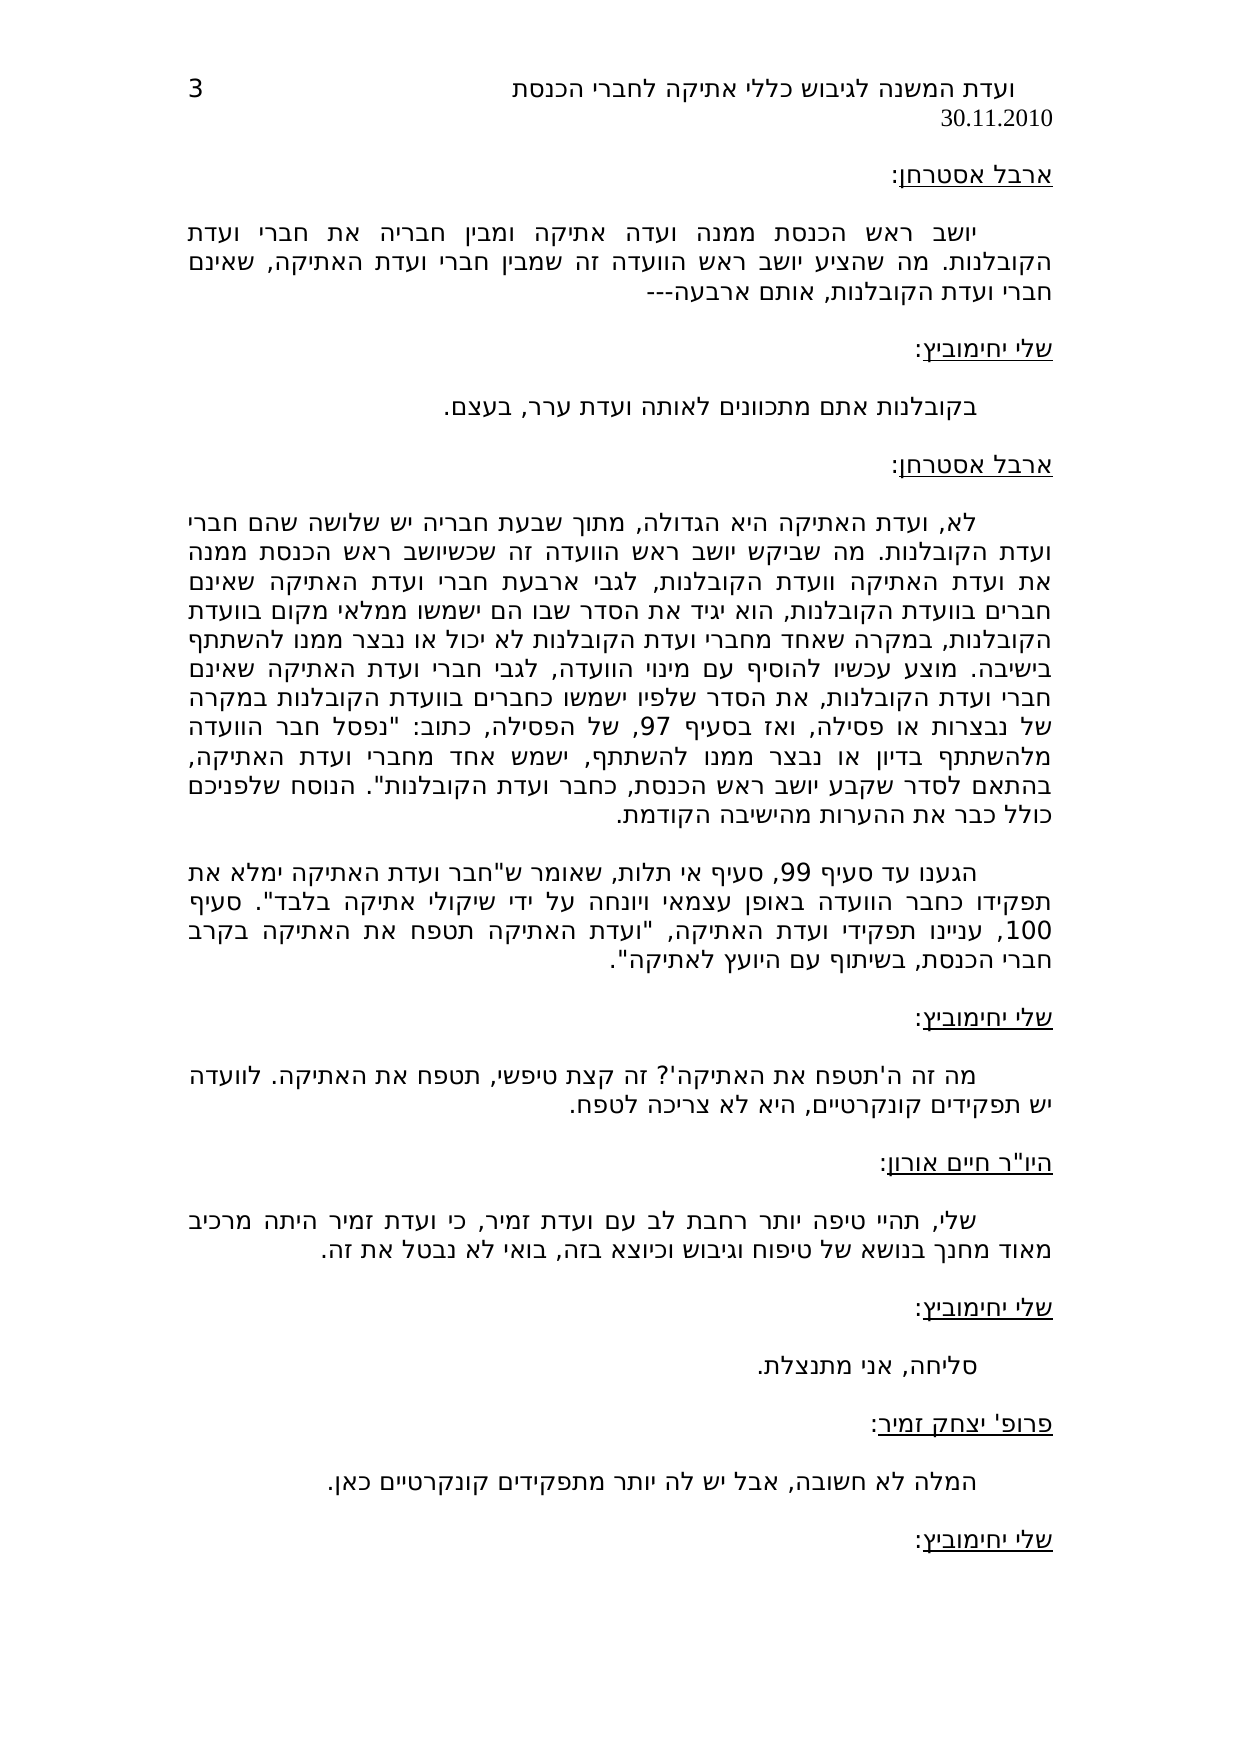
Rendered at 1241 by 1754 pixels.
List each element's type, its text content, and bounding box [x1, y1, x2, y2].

text שלי, תהיי טיפה יותר רחבת לב עם ועדת זמיר, כי ועדת זמיר היתה מרכיב מאוד מחנך בנושא של טיפוח וגיבוש וכיוצא בזה, בואי לא נבטל את זה. [187, 1206, 1053, 1264]
text ארבל אסטרחן: [187, 450, 1053, 479]
text שלי יחימוביץ: [187, 334, 1053, 364]
text לא, ועדת האתיקה היא הגדולה, מתוך שבעת חבריה יש שלושה שהם חברי ועדת הקובלנות. מה שביקש יושב ראש הוועדה זה שכשיושב ראש הכנסת ממנה את ועדת האתיקה וועדת הקובלנות, לגבי ארבעת חברי ועדת האתיקה שאינם חברים בוועדת הקובלנות, הוא יגיד את הסדר שבו הם ישמשו ממלאי מקום בוועדת הקובלנות, במקרה שאחד מחברי ועדת הקובלנות לא יכול או נבצר ממנו להשתתף בישיבה. מוצע עכשיו להוסיף עם מינוי הוועדה, לגבי חברי ועדת האתיקה שאינם חברי ועדת הקובלנות, את הסדר שלפיו ישמשו כחברים בוועדת הקובלנות במקרה של נבצרות או פסילה, ואז בסעיף 97, של הפסילה, כתוב: "נפסל חבר הוועדה מלהשתתף בדיון או נבצר ממנו להשתתף, ישמש אחד מחברי ועדת האתיקה, בהתאם לסדר שקבע יושב ראש הכנסת, כחבר ועדת הקובלנות". הנוסח שלפניכם כולל כבר את ההערות מהישיבה הקודמת. [187, 508, 1053, 829]
text שלי יחימוביץ: [187, 1525, 1053, 1554]
text היו"ר חיים אורון: [187, 1148, 1053, 1177]
text ארבל אסטרחן: [187, 160, 1053, 189]
text מה זה ה'תטפח את האתיקה'? זה קצת טיפשי, תטפח את האתיקה. לוועדה יש תפקידים קונקרטיים, היא לא צריכה לטפח. [187, 1061, 1053, 1119]
text יושב ראש הכנסת ממנה ועדה אתיקה ומבין חבריה את חברי ועדת הקובלנות. מה שהציע יושב ראש הוועדה זה שמבין חברי ועדת האתיקה, שאינם חברי ועדת הקובלנות, אותם ארבעה--- [187, 218, 1053, 306]
text הגענו עד סעיף 99, סעיף אי תלות, שאומר ש"חבר ועדת האתיקה ימלא את תפקידו כחבר הוועדה באופן עצמאי ויונחה על ידי שיקולי אתיקה בלבד". סעיף 100, עניינו תפקידי ועדת האתיקה, "ועדת האתיקה תטפח את האתיקה בקרב חברי הכנסת, בשיתוף עם היועץ לאתיקה". [187, 858, 1053, 974]
text סליחה, אני מתנצלת. [187, 1351, 1053, 1380]
text פרופ' יצחק זמיר: [187, 1409, 1053, 1438]
text בקובלנות אתם מתכוונים לאותה ועדת ערר, בעצם. [187, 392, 1053, 422]
text המלה לא חשובה, אבל יש לה יותר מתפקידים קונקרטיים כאן. [187, 1467, 1053, 1496]
text שלי יחימוביץ: [187, 1003, 1053, 1032]
text שלי יחימוביץ: [187, 1293, 1053, 1322]
